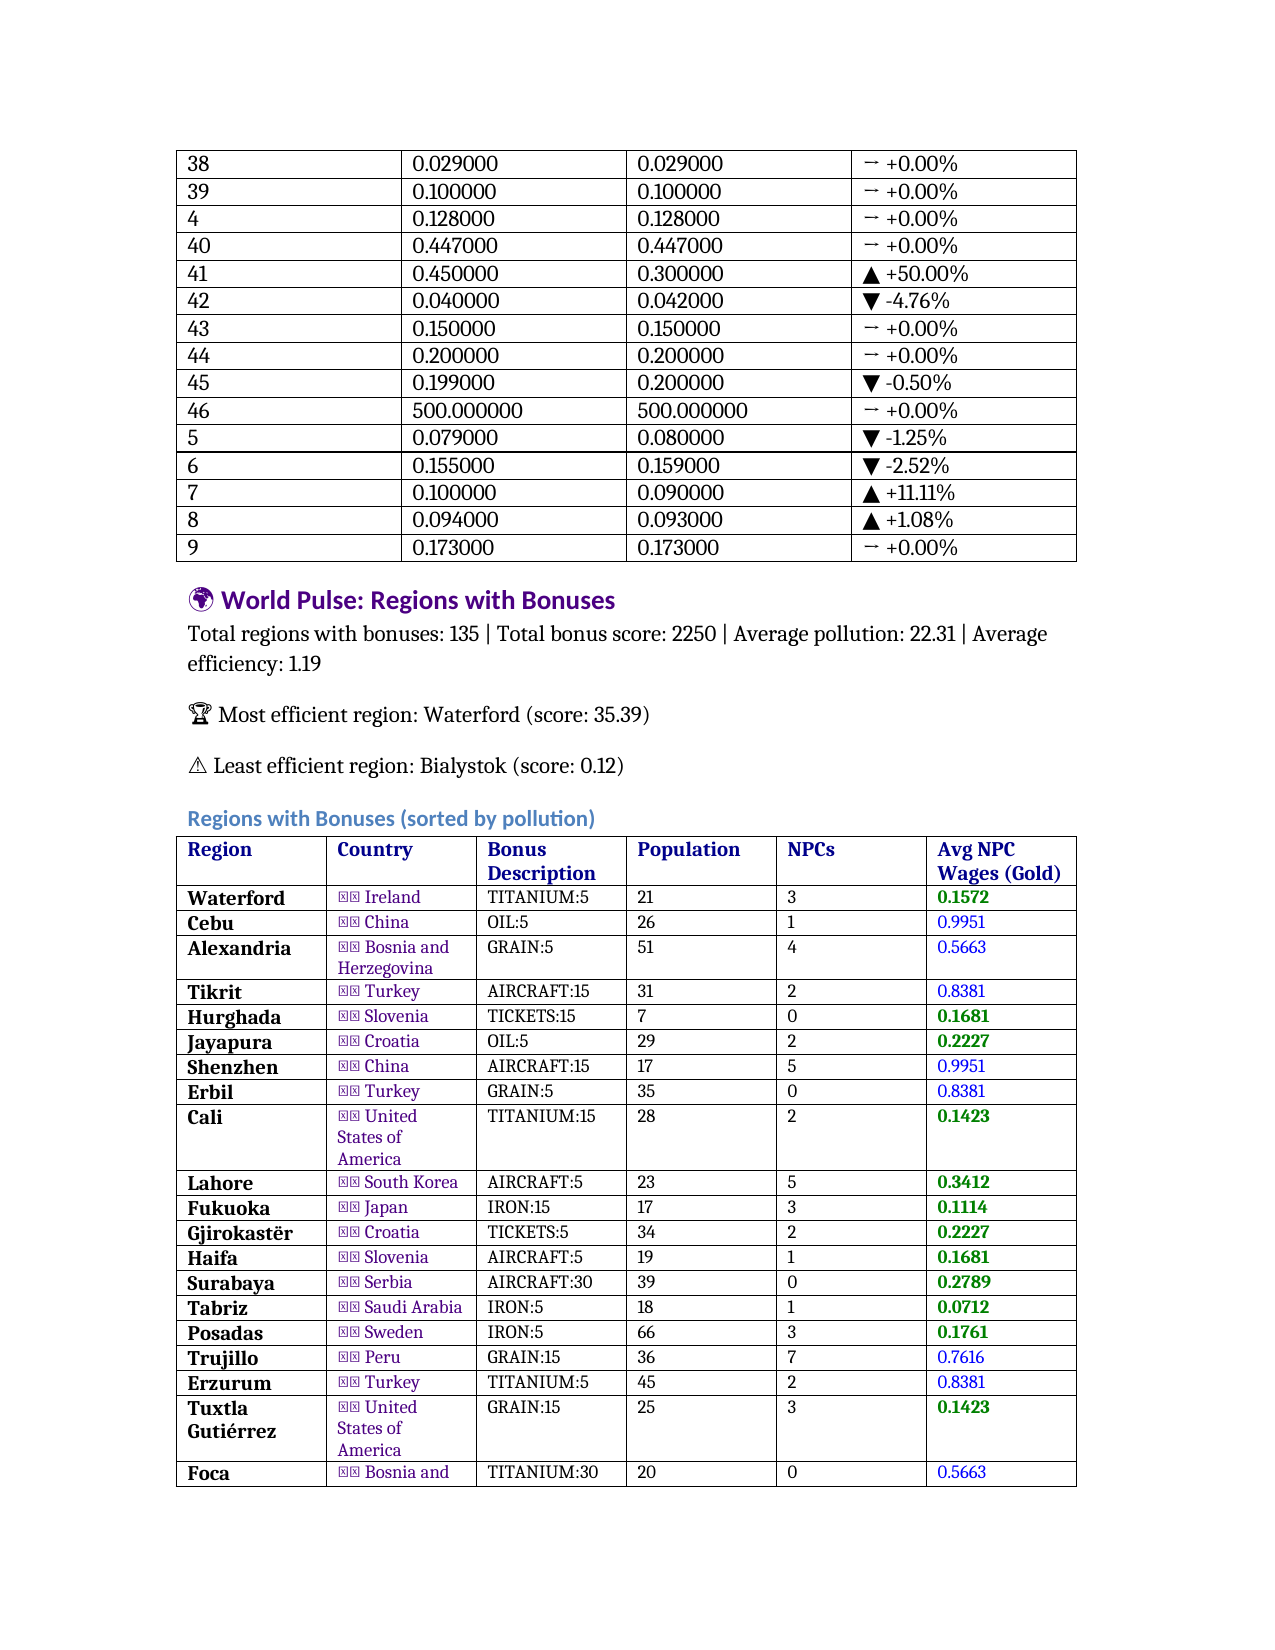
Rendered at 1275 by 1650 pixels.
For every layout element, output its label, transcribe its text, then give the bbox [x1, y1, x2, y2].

table_cell 0.447000 [402, 233, 626, 259]
table_cell 🇹🇷 Turkey [327, 1080, 476, 1104]
table_cell 🇨🇳 China [327, 1055, 476, 1079]
table_cell 26 [627, 911, 776, 935]
table_cell ▲ +50.00% [852, 261, 1076, 287]
table_cell 0.040000 [402, 288, 626, 314]
table_cell 3 [777, 886, 926, 910]
table_cell 51 [627, 936, 776, 979]
table_cell 1 [777, 1296, 926, 1320]
table_cell 0.100000 [402, 179, 626, 205]
table_cell 🇸🇮 Slovenia [327, 1246, 476, 1270]
table_cell ▲ +11.11% [852, 480, 1076, 506]
table_cell 0.1572 [927, 886, 1076, 910]
table_cell TICKETS:15 [477, 1005, 626, 1029]
table_cell 0.079000 [402, 425, 626, 451]
table_cell 🇺🇸 United States of America [327, 1105, 476, 1170]
table_cell 2 [777, 1105, 926, 1170]
table_cell 21 [627, 886, 776, 910]
table_cell 0 [777, 1462, 926, 1486]
table_cell ▲ +1.08% [852, 507, 1076, 533]
table_cell 🇯🇵 Japan [327, 1196, 476, 1220]
table_cell GRAIN:5 [477, 936, 626, 979]
table_cell 0.155000 [402, 453, 626, 479]
table_cell 🇮🇪 Ireland [327, 886, 476, 910]
table_cell ▼ -0.50% [852, 370, 1076, 397]
table_cell 🇭🇷 Croatia [327, 1221, 476, 1245]
table_cell 9 [177, 535, 401, 561]
table_header Avg NPC Wages (Gold) [927, 837, 1076, 885]
table_cell 0.199000 [402, 370, 626, 397]
table_cell 0.1681 [927, 1246, 1076, 1270]
table_cell Trujillo [177, 1346, 326, 1370]
table_cell Lahore [177, 1171, 326, 1195]
table_cell 0.200000 [627, 370, 851, 397]
table_cell 0.159000 [627, 453, 851, 479]
table_cell 0.7616 [927, 1346, 1076, 1370]
table_cell 2 [777, 980, 926, 1004]
table_cell Alexandria [177, 936, 326, 979]
table_cell 0.5663 [927, 1462, 1076, 1486]
table_cell AIRCRAFT:15 [477, 1055, 626, 1079]
table_cell 0 [777, 1080, 926, 1104]
table_cell Shenzhen [177, 1055, 326, 1079]
text ⚠️ Least efficient region: Bialystok (score: 0.12) [187, 753, 1087, 779]
table_cell 39 [177, 179, 401, 205]
table_cell 0.080000 [627, 425, 851, 451]
table_cell → +0.00% [852, 315, 1076, 342]
table_cell 0.128000 [627, 206, 851, 232]
table_cell 0.094000 [402, 507, 626, 533]
table_cell Tuxtla Gutiérrez [177, 1396, 326, 1461]
table_cell 3 [777, 1396, 926, 1461]
table_cell 41 [177, 261, 401, 287]
table_cell 🇰🇷 South Korea [327, 1171, 476, 1195]
subtitle Regions with Bonuses (sorted by pollution) [187, 804, 1087, 832]
table_cell Waterford [177, 886, 326, 910]
table_cell 🇹🇷 Turkey [327, 980, 476, 1004]
table_cell 0.0712 [927, 1296, 1076, 1320]
table_cell 0.1681 [927, 1005, 1076, 1029]
table_cell ▼ -4.76% [852, 288, 1076, 314]
table_header Country [327, 837, 476, 885]
table_cell 2 [777, 1030, 926, 1054]
table_cell AIRCRAFT:5 [477, 1171, 626, 1195]
table_cell TICKETS:5 [477, 1221, 626, 1245]
table_cell 42 [177, 288, 401, 314]
table_cell Cali [177, 1105, 326, 1170]
table_cell 0.200000 [627, 343, 851, 369]
table_cell 0.100000 [402, 480, 626, 506]
table_cell 0.2789 [927, 1271, 1076, 1295]
table_cell 0.173000 [627, 535, 851, 561]
table_cell 0.300000 [627, 261, 851, 287]
table_cell 🇹🇷 Turkey [327, 1371, 476, 1395]
table_cell ▼ -2.52% [852, 453, 1076, 479]
table_cell 🇷🇸 Serbia [327, 1271, 476, 1295]
table_cell 0.8381 [927, 980, 1076, 1004]
table_cell 0.1761 [927, 1321, 1076, 1345]
table_cell Haifa [177, 1246, 326, 1270]
table_cell 0.2227 [927, 1221, 1076, 1245]
table_cell 46 [177, 398, 401, 424]
table_cell IRON:5 [477, 1321, 626, 1345]
table_cell 17 [627, 1055, 776, 1079]
table_cell 39 [627, 1271, 776, 1295]
table_cell 0.150000 [627, 315, 851, 342]
table_cell 🇸🇮 Slovenia [327, 1005, 476, 1029]
table_cell Posadas [177, 1321, 326, 1345]
table_cell 45 [177, 370, 401, 397]
table_cell 5 [777, 1055, 926, 1079]
table_cell 0.100000 [627, 179, 851, 205]
table_cell 1 [777, 911, 926, 935]
table_cell Tikrit [177, 980, 326, 1004]
table_cell 🇺🇸 United States of America [327, 1396, 476, 1461]
table_cell 8 [177, 507, 401, 533]
table_cell 2 [777, 1371, 926, 1395]
table_cell 66 [627, 1321, 776, 1345]
table_cell 19 [627, 1246, 776, 1270]
table_cell 38 [177, 151, 401, 177]
table_cell 0.8381 [927, 1371, 1076, 1395]
table_cell 0.128000 [402, 206, 626, 232]
table_cell 0.029000 [627, 151, 851, 177]
table_cell 18 [627, 1296, 776, 1320]
table_cell 500.000000 [402, 398, 626, 424]
table_cell 0.173000 [402, 535, 626, 561]
table_cell 0.1114 [927, 1196, 1076, 1220]
table_cell GRAIN:15 [477, 1396, 626, 1461]
table_cell 🇭🇷 Croatia [327, 1030, 476, 1054]
table_cell AIRCRAFT:30 [477, 1271, 626, 1295]
table_header Region [177, 837, 326, 885]
table_cell 34 [627, 1221, 776, 1245]
table_cell 0.093000 [627, 507, 851, 533]
table_cell Jayapura [177, 1030, 326, 1054]
table_cell Surabaya [177, 1271, 326, 1295]
table_cell → +0.00% [852, 535, 1076, 561]
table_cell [327, 1462, 476, 1486]
table_cell 0.090000 [627, 480, 851, 506]
table_header Population [627, 837, 776, 885]
table_header NPCs [777, 837, 926, 885]
table_cell Foca [177, 1462, 326, 1486]
table_cell 25 [627, 1396, 776, 1461]
table_cell 0.5663 [927, 936, 1076, 979]
table_cell 7 [627, 1005, 776, 1029]
table_cell 0.1423 [927, 1396, 1076, 1461]
table_cell AIRCRAFT:5 [477, 1246, 626, 1270]
table_cell 0.1423 [927, 1105, 1076, 1170]
table_cell 4 [177, 206, 401, 232]
table_cell 44 [177, 343, 401, 369]
table_cell 3 [777, 1321, 926, 1345]
table_cell 0.9951 [927, 1055, 1076, 1079]
table_cell TITANIUM:15 [477, 1105, 626, 1170]
table_cell 0.9951 [927, 911, 1076, 935]
table_cell 35 [627, 1080, 776, 1104]
table_cell 0.029000 [402, 151, 626, 177]
table_cell TITANIUM:30 [477, 1462, 626, 1486]
table_cell Cebu [177, 911, 326, 935]
table_cell 4 [777, 936, 926, 979]
table_cell → +0.00% [852, 206, 1076, 232]
table_cell GRAIN:15 [477, 1346, 626, 1370]
table_cell Gjirokastër [177, 1221, 326, 1245]
table_cell 43 [177, 315, 401, 342]
text Total regions with bonuses: 135 | Total bonus score: 2250 | Average pollution: 22.31 | Average efficiency: 1.19 [187, 621, 1087, 677]
table_cell 23 [627, 1171, 776, 1195]
table_cell 29 [627, 1030, 776, 1054]
table_cell GRAIN:5 [477, 1080, 626, 1104]
table_cell OIL:5 [477, 911, 626, 935]
table_cell 1 [777, 1246, 926, 1270]
table_cell 🇧🇦 Bosnia and Herzegovina [327, 936, 476, 979]
table_header Bonus Description [477, 837, 626, 885]
table_cell 0 [777, 1005, 926, 1029]
table_cell 🇨🇳 China [327, 911, 476, 935]
table_cell TITANIUM:5 [477, 886, 626, 910]
table_cell 45 [627, 1371, 776, 1395]
table_cell → +0.00% [852, 233, 1076, 259]
table_cell 36 [627, 1346, 776, 1370]
table_cell 0.3412 [927, 1171, 1076, 1195]
table_cell 🇸🇦 Saudi Arabia [327, 1296, 476, 1320]
table_cell Erbil [177, 1080, 326, 1104]
table_cell → +0.00% [852, 151, 1076, 177]
table_cell 2 [777, 1221, 926, 1245]
table_cell 5 [777, 1171, 926, 1195]
table_cell Erzurum [177, 1371, 326, 1395]
table_cell 0.450000 [402, 261, 626, 287]
table_cell 500.000000 [627, 398, 851, 424]
table_cell TITANIUM:5 [477, 1371, 626, 1395]
table_cell 0.150000 [402, 315, 626, 342]
table_cell Fukuoka [177, 1196, 326, 1220]
table_cell 31 [627, 980, 776, 1004]
table_cell 40 [177, 233, 401, 259]
table_cell → +0.00% [852, 398, 1076, 424]
subtitle 🌍 World Pulse: Regions with Bonuses [187, 583, 1087, 616]
table_cell 28 [627, 1105, 776, 1170]
table_cell 6 [177, 453, 401, 479]
table_cell IRON:5 [477, 1296, 626, 1320]
table_cell 0 [777, 1271, 926, 1295]
table_cell 0.447000 [627, 233, 851, 259]
table_cell OIL:5 [477, 1030, 626, 1054]
table_cell 20 [627, 1462, 776, 1486]
table_cell 0.2227 [927, 1030, 1076, 1054]
table_cell → +0.00% [852, 179, 1076, 205]
table_cell IRON:15 [477, 1196, 626, 1220]
table_cell 5 [177, 425, 401, 451]
table_cell Tabriz [177, 1296, 326, 1320]
text 🏆 Most efficient region: Waterford (score: 35.39) [187, 702, 1087, 728]
table_cell 3 [777, 1196, 926, 1220]
table_cell 🇵🇪 Peru [327, 1346, 476, 1370]
table_cell → +0.00% [852, 343, 1076, 369]
table_cell Hurghada [177, 1005, 326, 1029]
table_cell 7 [177, 480, 401, 506]
table_cell AIRCRAFT:15 [477, 980, 626, 1004]
table_cell 0.042000 [627, 288, 851, 314]
table_cell 17 [627, 1196, 776, 1220]
table_cell ▼ -1.25% [852, 425, 1076, 451]
table_cell 0.8381 [927, 1080, 1076, 1104]
table_cell 🇸🇪 Sweden [327, 1321, 476, 1345]
table_cell 0.200000 [402, 343, 626, 369]
table_cell 7 [777, 1346, 926, 1370]
